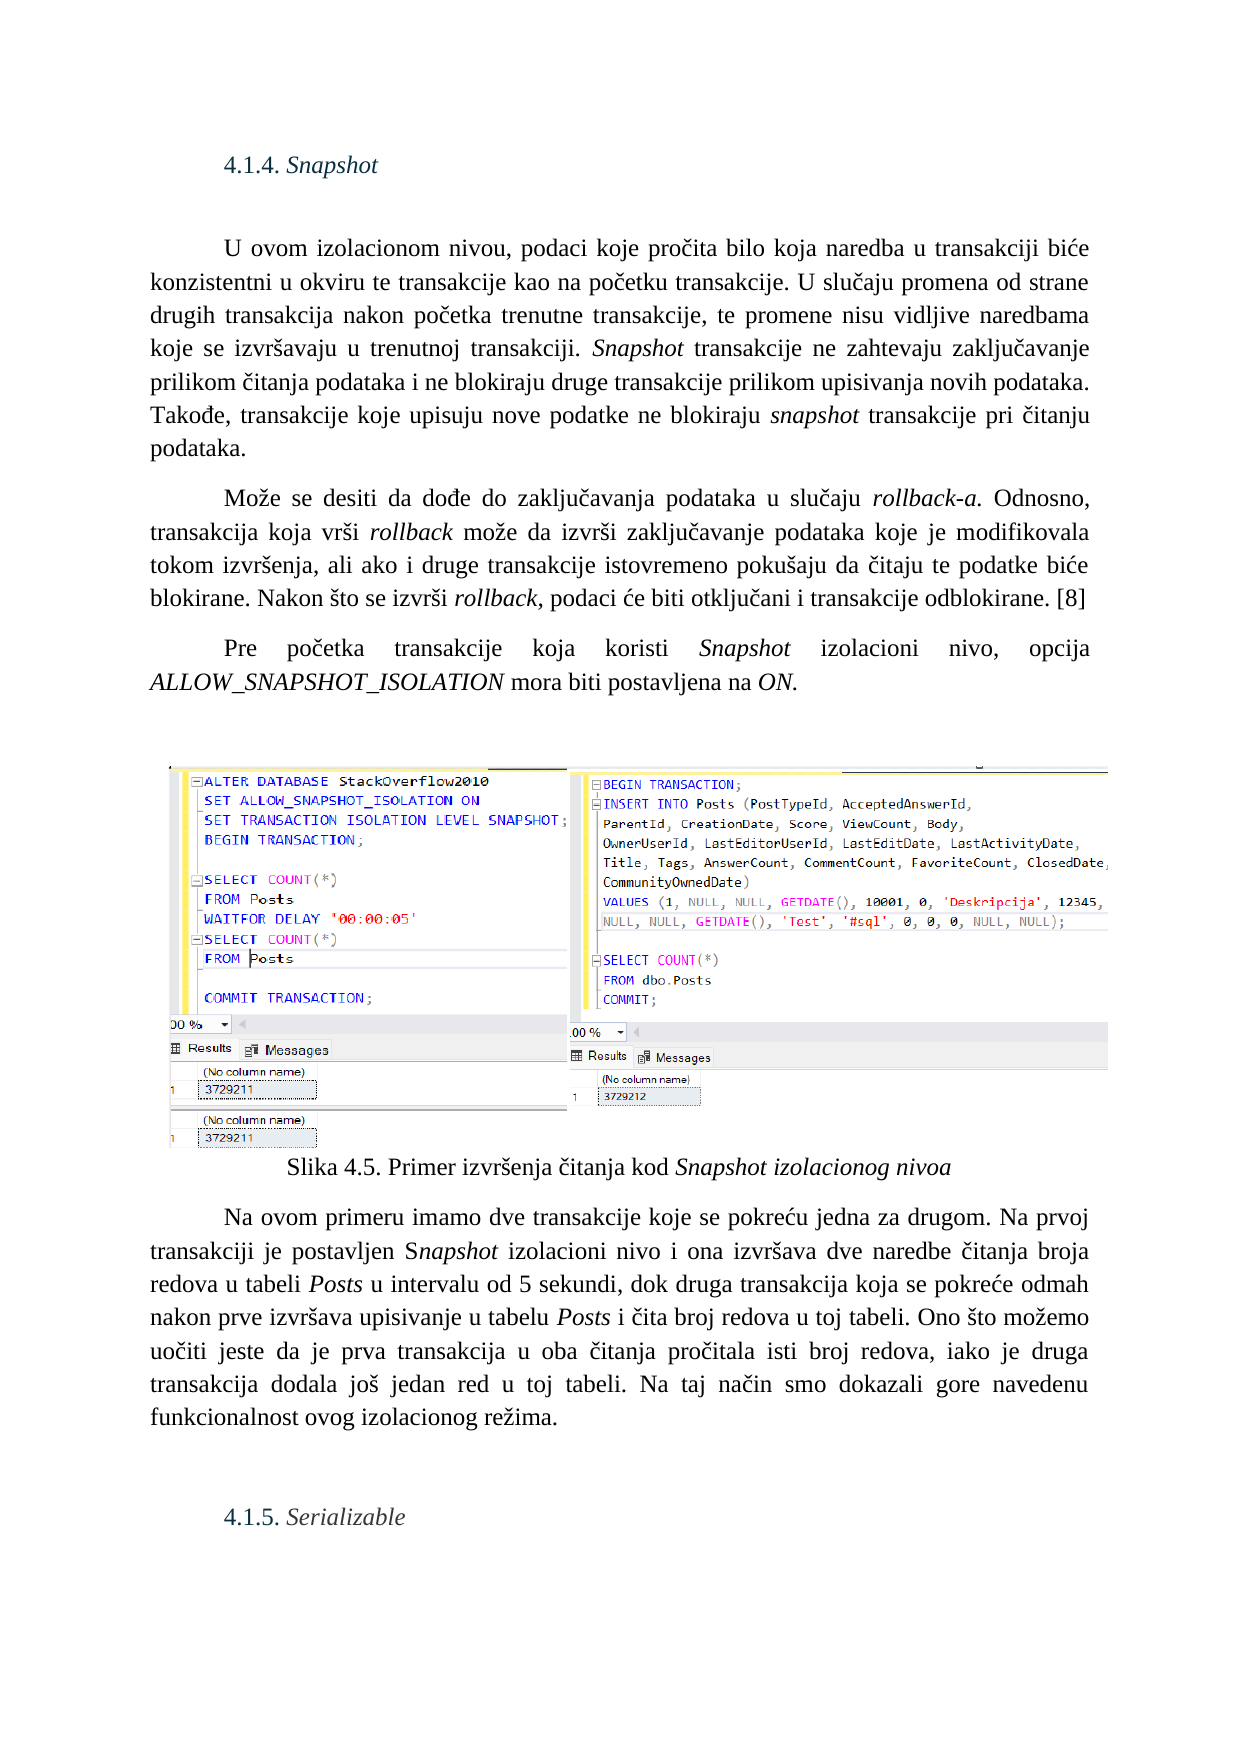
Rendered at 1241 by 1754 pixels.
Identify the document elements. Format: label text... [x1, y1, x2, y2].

subtitle 4.1.4. Snapshot [150, 150, 1090, 179]
subtitle 4.1.5. Serializable [150, 1502, 1090, 1531]
text Pre početka transakcije koja koristi Snapshot izolacioni nivo, opcija ALLOW_SNAPSHOT_ISOLATION mora biti postavljena na ON. [150, 633, 1090, 695]
text Na ovom primeru imamo dve transakcije koje se pokreću jedna za drugom. Na prvoj transakciji je postavljen Snapshot izolacioni nivo i ona izvršava dve naredbe čitanja broja redova u tabeli Posts u intervalu od 5 sekundi, dok druga transakcija koja se pokreće odmah nakon prve izvršava upisivanje u tabelu Posts i čita broj redova u toj tabeli. Ono što možemo uočiti jeste da je prva transakcija u oba čitanja pročitala isti broj redova, iako je druga transakcija dodala još jedan red u toj tabeli. Na taj način smo dokazali gore navedenu funkcionalnost ovog izolacionog režima. [150, 1202, 1090, 1431]
text Slika 4.5. Primer izvršenja čitanja kod Snapshot izolacionog nivoa [150, 767, 1090, 1181]
text Može se desiti da dođe do zaključavanja podataka u slučaju rollback-a. Odnosno, transakcija koja vrši rollback može da izvrši zaključavanje podataka koje je modifikovala tokom izvršenja, ali ako i druge transakcije istovremeno pokušaju da čitaju te podatke biće blokirane. Nakon što se izvrši rollback, podaci će biti otključani i transakcije odblokirane. [8] [150, 483, 1090, 612]
text U ovom izolacionom nivou, podaci koje pročita bilo koja naredba u transakciji biće konzistentni u okviru te transakcije kao na početku transakcije. U slučaju promena od strane drugih transakcija nakon početka trenutne transakcije, te promene nisu vidljive naredbama koje se izvršavaju u trenutnoj transakciji. Snapshot transakcije ne zahtevaju zaključavanje prilikom čitanja podataka i ne blokiraju druge transakcije prilikom upisivanja novih podataka. Takođe, transakcije koje upisuju nove podatke ne blokiraju snapshot transakcije pri čitanju podataka. [150, 233, 1090, 462]
